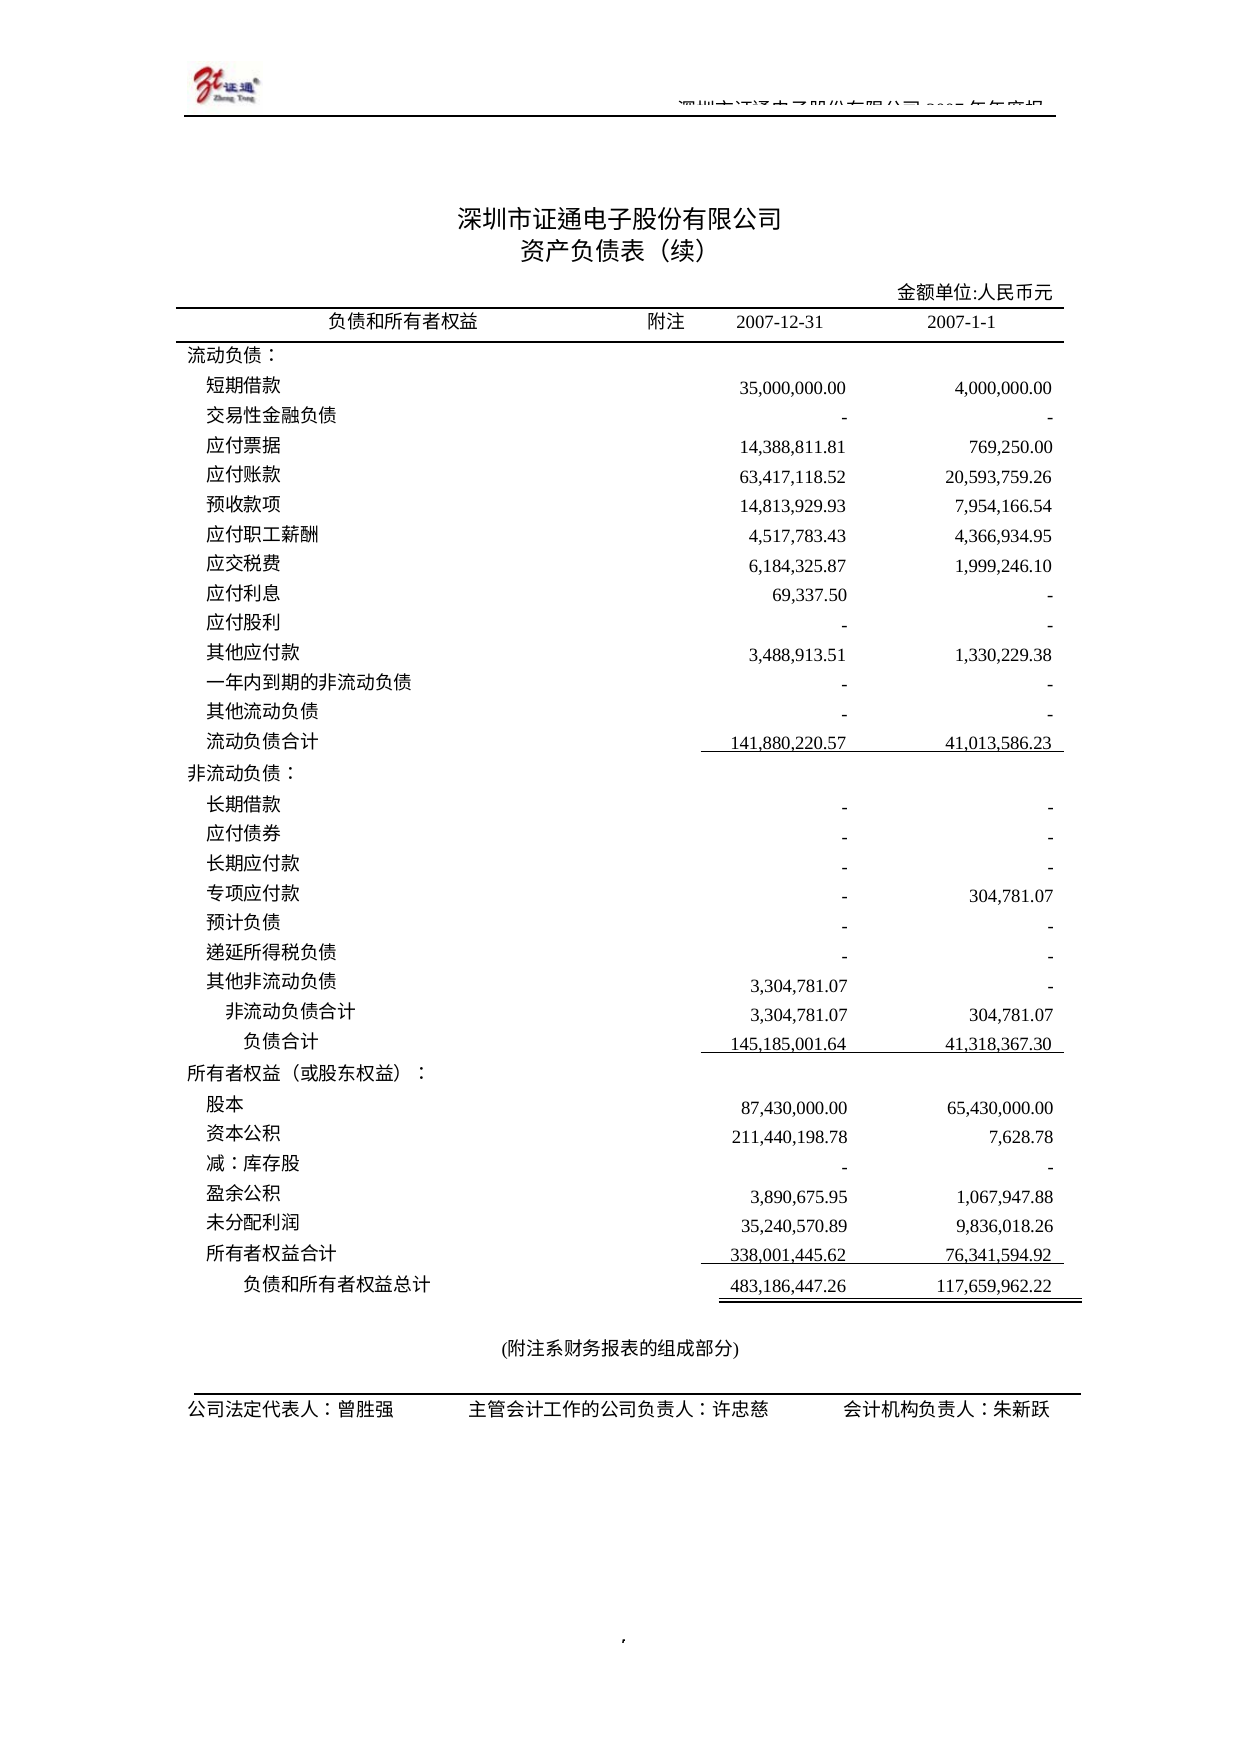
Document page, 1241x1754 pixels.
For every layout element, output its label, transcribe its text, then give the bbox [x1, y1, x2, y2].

text 公司法定代表人：曾胜强 主管会计工作的公司负责人：许忠慈 会计机构负责人：朱新跃 [162, 1396, 1075, 1422]
text 应付账款 63,417,118.52 20,593,759.26 [206, 462, 1076, 488]
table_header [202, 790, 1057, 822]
subtitle 深圳市证通电子股份有限公司 资产负债表（续） [458, 203, 784, 267]
text 其他应付款 3,488,913.51 1,330,229.38 [206, 639, 1076, 666]
text (附注系财务报表的组成部分) [165, 1335, 1075, 1361]
text 负债合计 145,185,001.64 41,318,367.30 [243, 1030, 1076, 1055]
text 短期借款 35,000,000.00 4,000,000.00 [206, 373, 1076, 399]
text 其他流动负债 - - [206, 699, 1076, 726]
text 应付利息 69,337.50 - [206, 580, 1076, 607]
text 流动负债合计 141,880,220.57 41,013,586.23 [206, 728, 1076, 755]
text 应付职工薪酬 4,517,783.43 4,366,934.95 [206, 521, 1076, 548]
text 交易性金融负债 - - [206, 402, 1076, 429]
text 流动负债： [187, 342, 1076, 368]
text 负债和所有者权益 附注 2007-12-31 2007-1-1 [328, 308, 1076, 333]
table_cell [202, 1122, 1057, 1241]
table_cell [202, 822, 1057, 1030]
picture [187, 61, 263, 114]
text 所有者权益合计 338,001,445.62 76,341,594.92 [206, 1241, 1076, 1266]
text 预收款项 14,813,929.93 7,954,166.54 [206, 491, 1076, 518]
text 应付股利 - - [206, 610, 1076, 637]
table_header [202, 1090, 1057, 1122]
text 负债和所有者权益总计 483,186,447.26 117,659,962.22 [243, 1271, 1076, 1298]
text 非流动负债： [187, 760, 1076, 786]
text 应交税费 6,184,325.87 1,999,246.10 [206, 550, 1076, 577]
text 一年内到期的非流动负债 - - [206, 669, 1076, 696]
text 应付票据 14,388,811.81 769,250.00 [206, 432, 1076, 459]
text 所有者权益（或股东权益）： [187, 1060, 1076, 1086]
text 金额单位:人民币元 [897, 279, 1076, 305]
